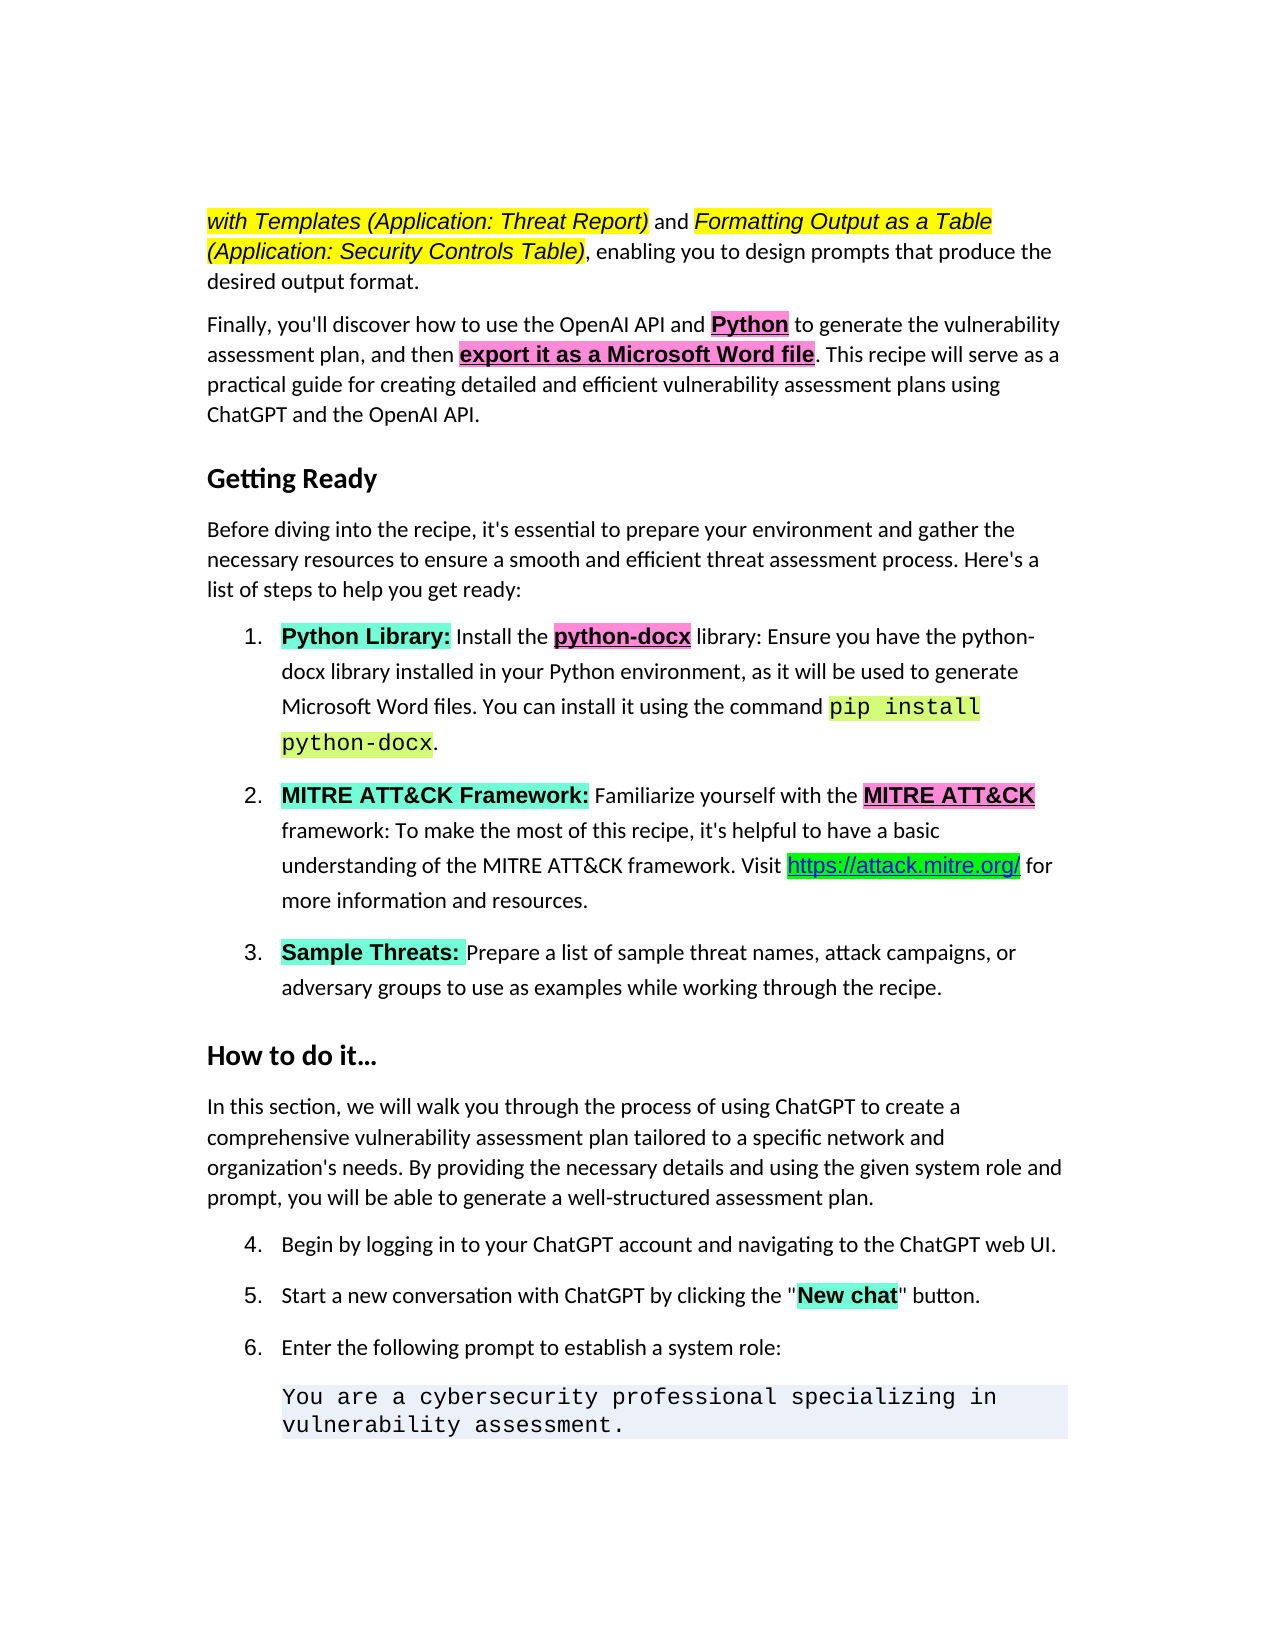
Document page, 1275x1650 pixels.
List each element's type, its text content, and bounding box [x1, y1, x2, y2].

text Enter the following prompt to establish a system role: [244, 1333, 1068, 1361]
text Sample Threats: Prepare a list of sample threat names, attack campaigns, or adversary groups to use as examples while working through the recipe. [244, 938, 1068, 1001]
text Finally, you'll discover how to use the OpenAI API and Python to generate the vulnerability assessment plan, and then export it as a Microsoft Word file. This recipe will serve as a practical guide for creating detailed and efficient vulnerability assessment plans using ChatGPT and the OpenAI API. [207, 310, 1068, 428]
subtitle Getting Ready [207, 460, 1068, 496]
text You are a cybersecurity professional specializing in vulnerability assessment. [282, 1385, 1068, 1439]
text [207, 207, 1068, 295]
subtitle How to do it… [207, 1037, 1068, 1073]
text Before diving into the recipe, it's essential to prepare your environment and gather the necessary resources to ensure a smooth and efficient threat assessment process. Here's a list of steps to help you get ready: [207, 515, 1068, 603]
list Python Library: Install the python-docx library: Ensure you have the python-docx library installed in your Python environment, as it will be used to generate Microsoft Word files. You can install it using the command pip install python-docx. [244, 622, 1068, 758]
text Start a new conversation with ChatGPT by clicking the "New chat" button. [244, 1282, 1068, 1310]
text In this section, we will walk you through the process of using ChatGPT to create a comprehensive vulnerability assessment plan tailored to a specific network and organization's needs. By providing the necessary details and using the given system role and prompt, you will be able to generate a well-structured assessment plan. [207, 1092, 1068, 1211]
text MITRE ATT&CK Framework: Familiarize yourself with the MITRE ATT&CK framework: To make the most of this recipe, it's helpful to have a basic understanding of the MITRE ATT&CK framework. Visit https://attack.mitre.org/ for more information and resources. [244, 782, 1068, 914]
text Begin by logging in to your ChatGPT account and navigating to the ChatGPT web UI. [244, 1230, 1068, 1258]
